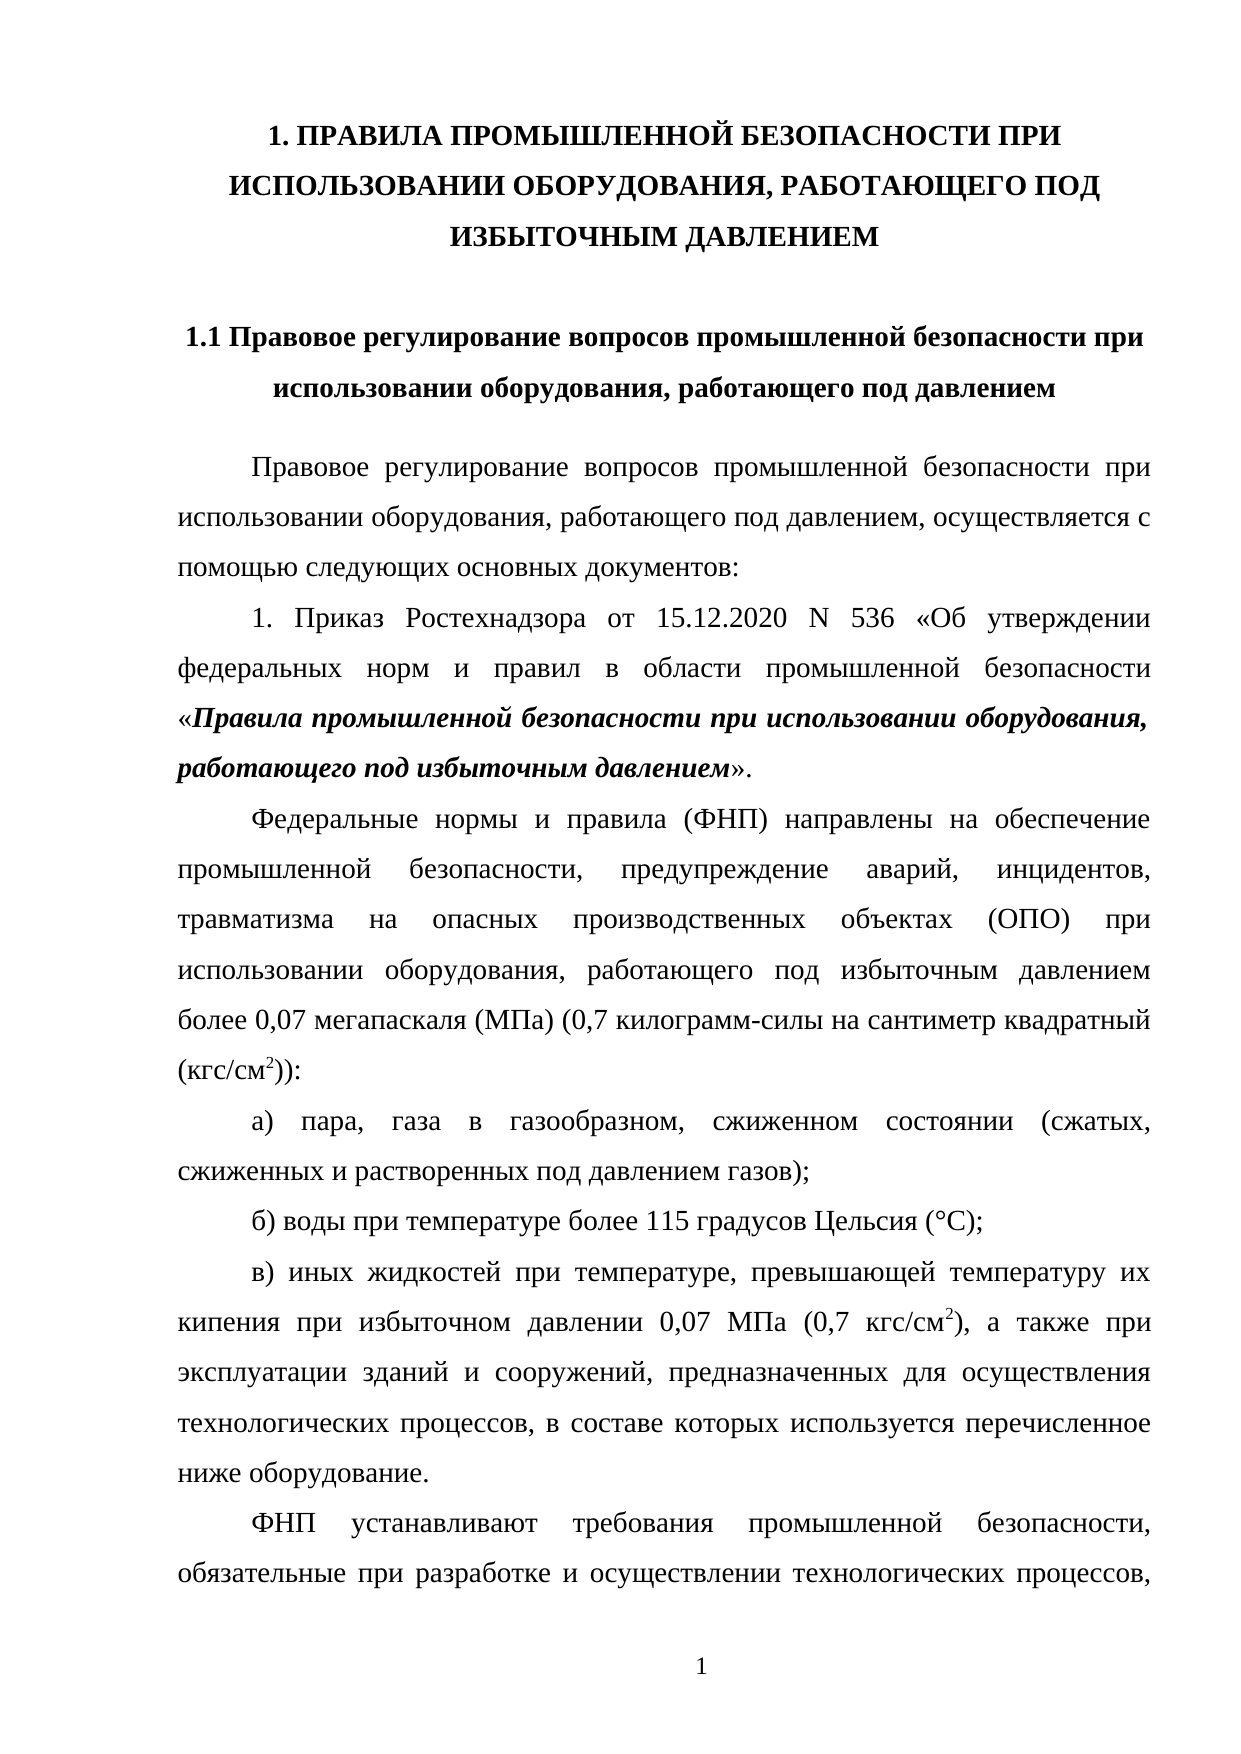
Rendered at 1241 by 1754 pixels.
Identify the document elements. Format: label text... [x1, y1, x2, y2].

text 1. Приказ Ростехнадзора от 15.12.2020 N 536 «Об утверждении федеральных норм и правил в области промышленной безопасности «Правила промышленной безопасности при использовании оборудования, работающего под избыточным давлением». [177, 600, 1152, 784]
text Правовое регулирование вопросов промышленной безопасности при использовании оборудования, работающего под давлением, осуществляется с помощью следующих основных документов: [177, 449, 1152, 583]
subtitle 1. ПРАВИЛА ПРОМЫШЛЕННОЙ БЕЗОПАСНОСТИ ПРИ ИСПОЛЬЗОВАНИИ ОБОРУДОВАНИЯ, РАБОТАЮЩЕГО ПОД ИЗБЫТОЧНЫМ ДАВЛЕНИЕМ [177, 118, 1152, 252]
text а) пара, газа в газообразном, сжиженном состоянии (сжатых, сжиженных и растворенных под давлением газов); [177, 1103, 1152, 1187]
subtitle 1.1 Правовое регулирование вопросов промышленной безопасности при использовании оборудования, работающего под давлением [177, 319, 1152, 403]
text б) воды при температуре более 115 градусов Цельсия (°C); [177, 1203, 1152, 1237]
text Федеральные нормы и правила (ФНП) направлены на обеспечение промышленной безопасности, предупреждение аварий, инцидентов, травматизма на опасных производственных объектах (ОПО) при использовании оборудования, работающего под избыточным давлением более 0,07 мегапаскаля (МПа) (0,7 килограмм-силы на сантиметр квадратный (кгс/см2)): [177, 801, 1152, 1086]
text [177, 1505, 1152, 1589]
text в) иных жидкостей при температуре, превышающей температуру их кипения при избыточном давлении 0,07 МПа (0,7 кгс/см2), а также при эксплуатации зданий и сооружений, предназначенных для осуществления технологических процессов, в составе которых используется перечисленное ниже оборудование. [177, 1254, 1152, 1488]
